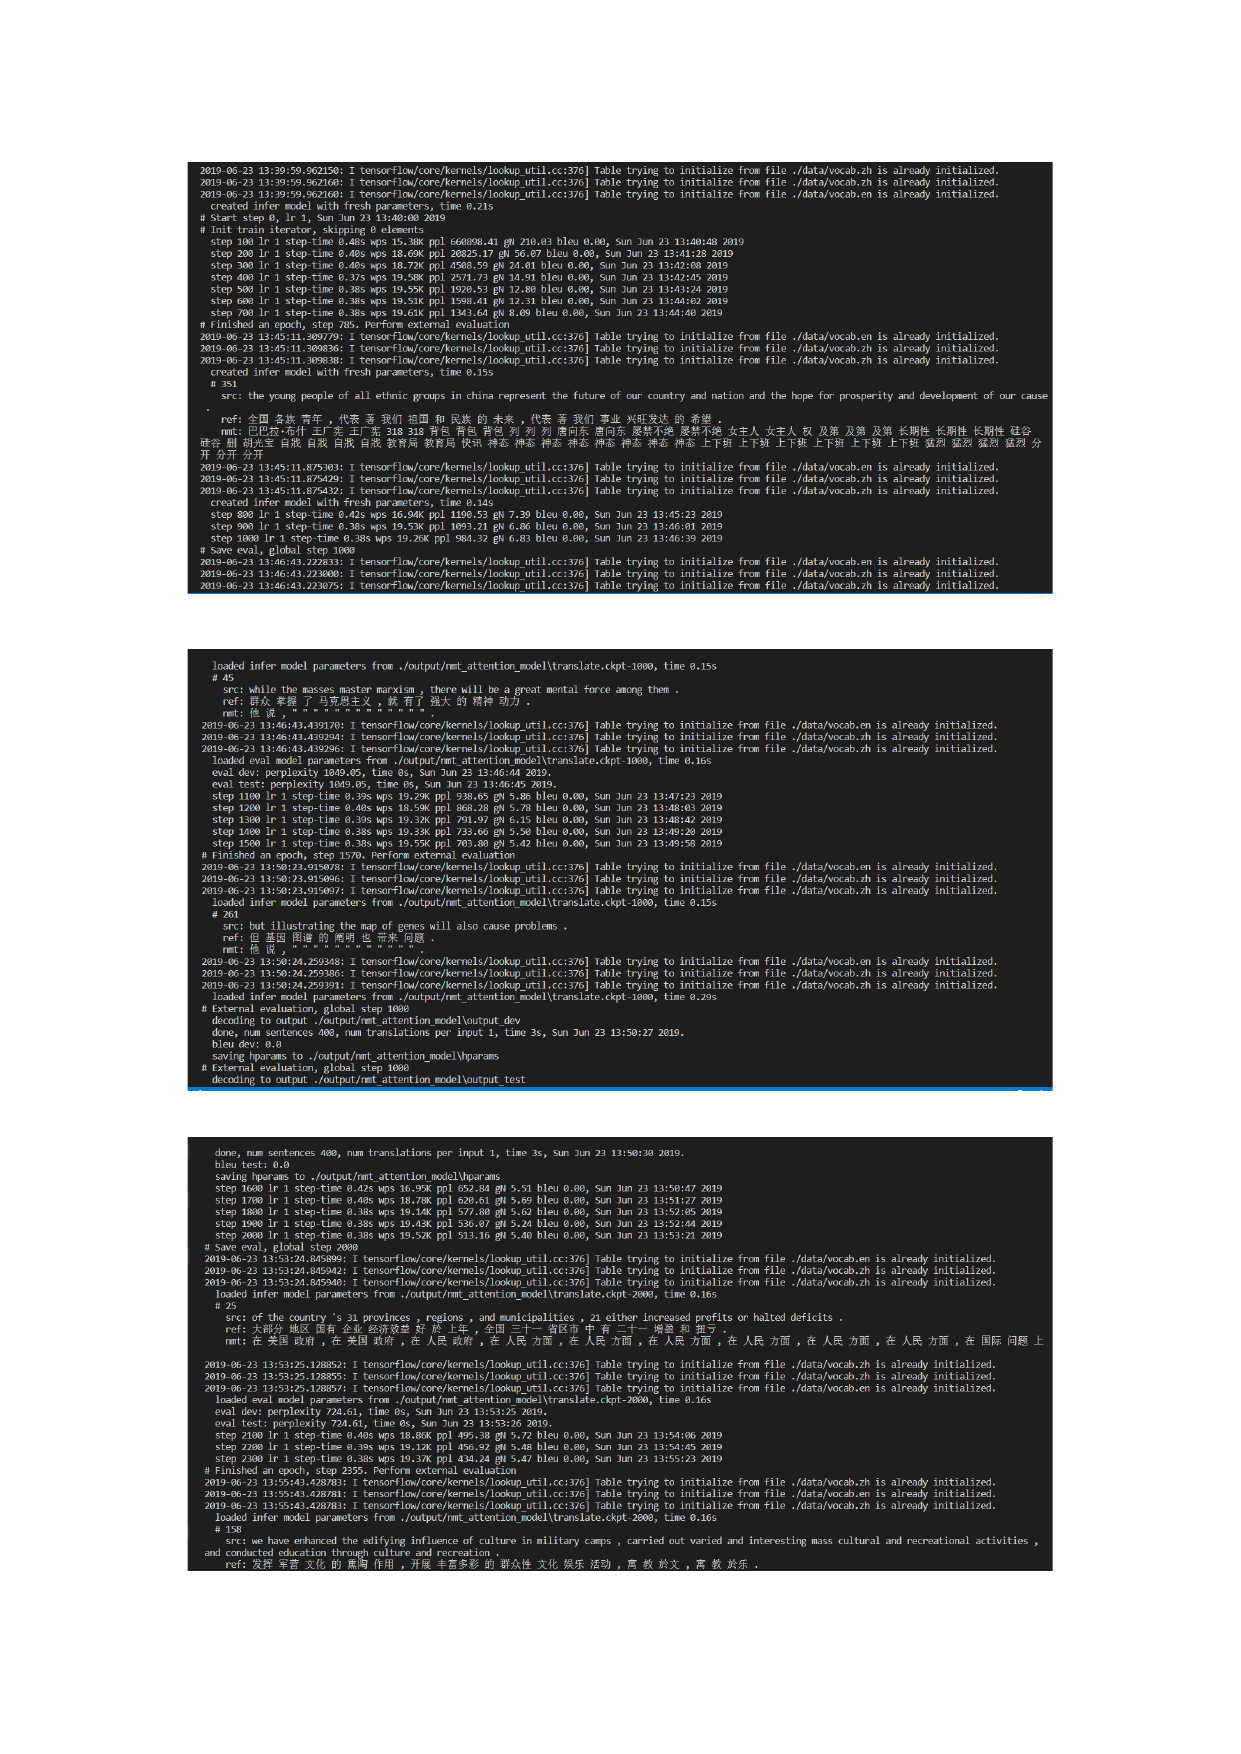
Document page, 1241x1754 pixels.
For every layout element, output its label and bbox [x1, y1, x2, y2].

picture [187, 1137, 1053, 1571]
picture [187, 649, 1053, 1091]
picture [187, 162, 1053, 594]
